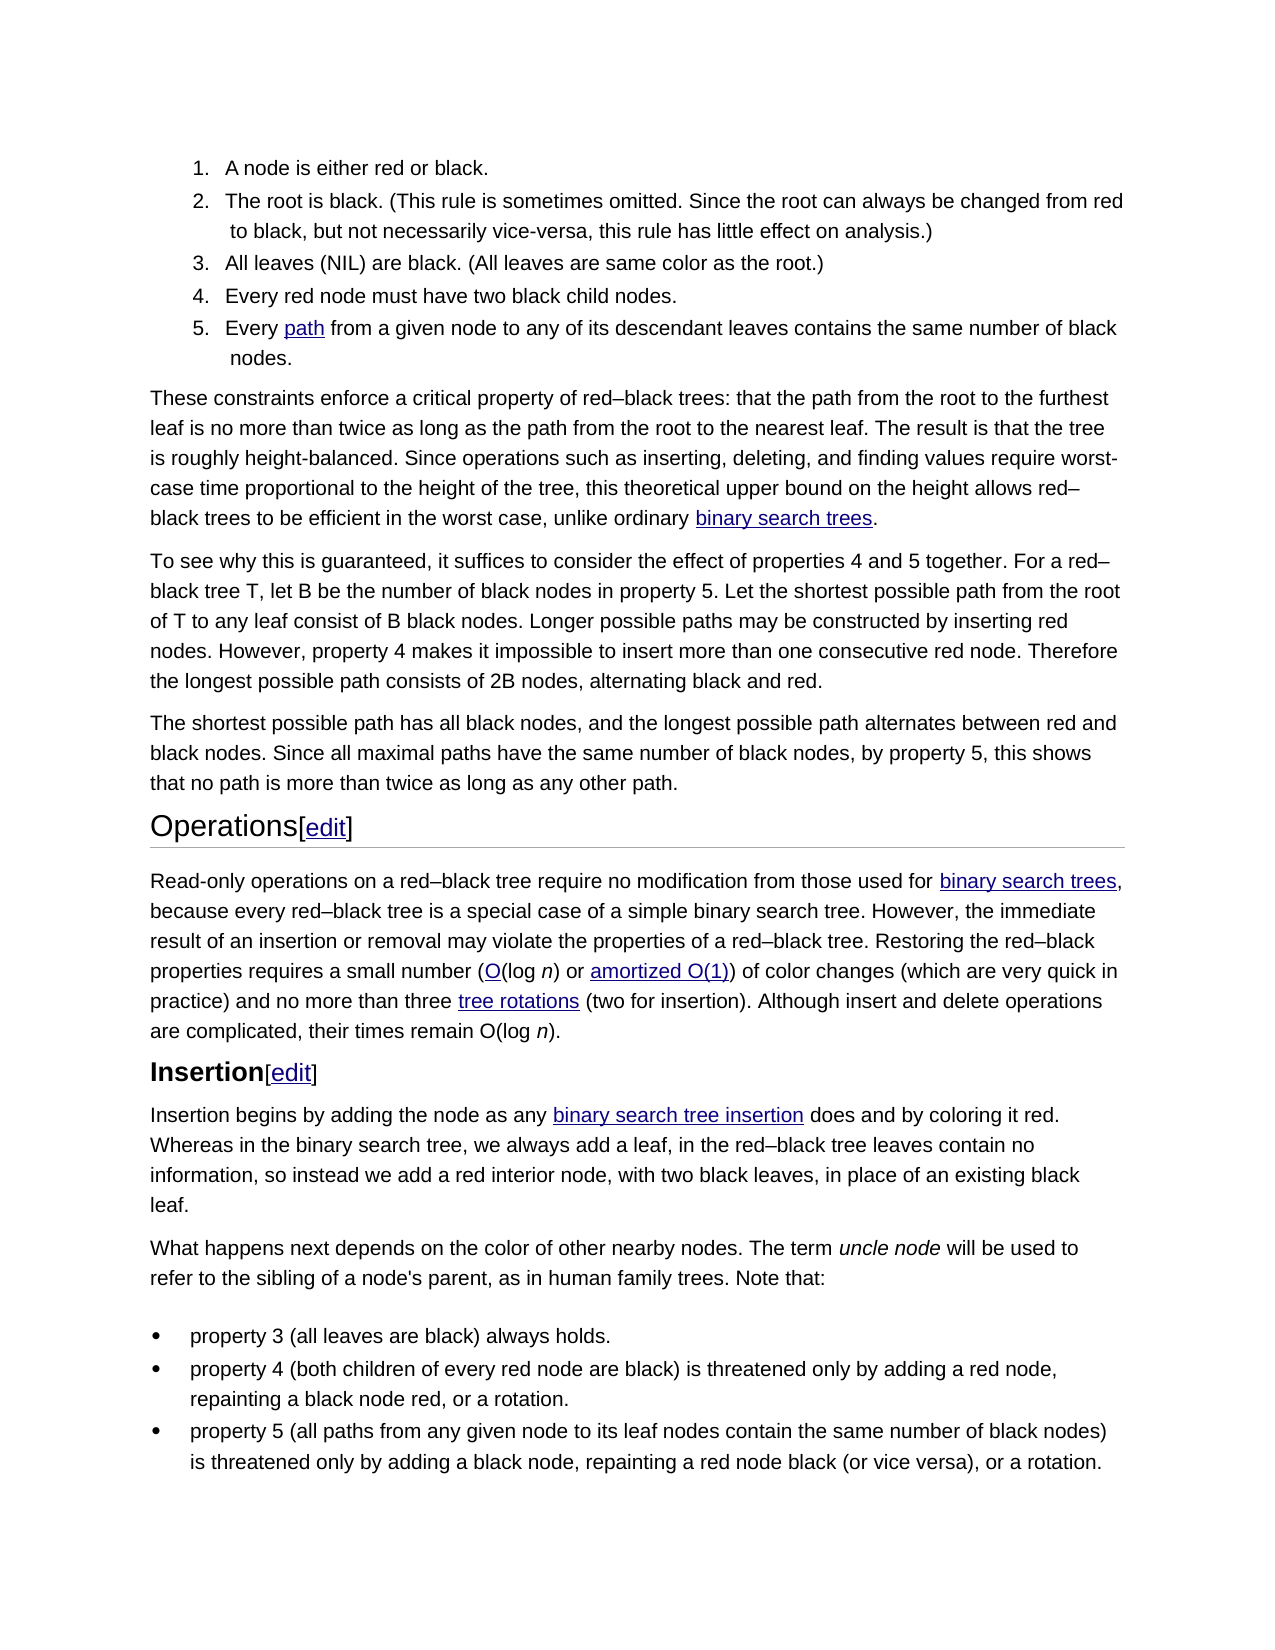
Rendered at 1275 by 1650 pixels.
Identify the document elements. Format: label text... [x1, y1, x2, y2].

list A node is either red or black. [192, 150, 1125, 180]
text Insertion begins by adding the node as any binary search tree insertion does and by coloring it red. Whereas in the binary search tree, we always add a leaf, in the red–black tree leaves contain no information, so instead we add a red interior node, with two black leaves, in place of an existing black leaf. [150, 1097, 1125, 1217]
list Every path from a given node to any of its descendant leaves contains the same number of black nodes. [192, 310, 1125, 370]
text The shortest possible path has all black nodes, and the longest possible path alternates between red and black nodes. Since all maximal paths have the same number of black nodes, by property 5, this shows that no path is more than twice as long as any other path. [150, 705, 1125, 795]
list property 4 (both children of every red node are black) is threatened only by adding a red node, repainting a black node red, or a rotation. [152, 1351, 1125, 1411]
list property 5 (all paths from any given node to its leaf nodes contain the same number of black nodes) is threatened only by adding a black node, repainting a red node black (or vice versa), or a rotation. [152, 1413, 1125, 1473]
text To see why this is guaranteed, it suffices to consider the effect of properties 4 and 5 together. For a red–black tree T, let B be the number of black nodes in property 5. Let the shortest possible path from the root of T to any leaf consist of B black nodes. Longer possible paths may be constructed by inserting red nodes. However, property 4 makes it impossible to insert more than one consecutive red node. Therefore the longest possible path consists of 2B nodes, alternating black and red. [150, 542, 1125, 692]
text What happens next depends on the color of other nearby nodes. The term uncle node will be used to refer to the sibling of a node's parent, as in human family trees. Note that: [150, 1229, 1125, 1289]
list The root is black. (This rule is sometimes omitted. Since the root can always be changed from red to black, but not necessarily vice-versa, this rule has little effect on analysis.) [192, 182, 1125, 242]
list All leaves (NIL) are black. (All leaves are same color as the root.) [192, 245, 1125, 275]
list Every red node must have two black child nodes. [192, 277, 1125, 307]
text These constraints enforce a critical property of red–black trees: that the path from the root to the furthest leaf is no more than twice as long as the path from the root to the nearest leaf. The result is that the tree is roughly height-balanced. Since operations such as inserting, deleting, and finding values require worst-case time proportional to the height of the tree, this theoretical upper bound on the height allows red–black trees to be efficient in the worst case, unlike ordinary binary search trees. [150, 380, 1125, 530]
subtitle Operations[edit] [150, 807, 1125, 847]
text Read-only operations on a red–black tree require no modification from those used for binary search trees, because every red–black tree is a special case of a simple binary search tree. However, the immediate result of an insertion or removal may violate the properties of a red–black tree. Restoring the red–black properties requires a small number (O(log n) or amortized O(1)) of color changes (which are very quick in practice) and no more than three tree rotations (two for insertion). Although insert and delete operations are complicated, their times remain O(log n). [150, 863, 1125, 1043]
list property 3 (all leaves are black) always holds. [152, 1318, 1125, 1348]
subtitle Insertion[edit] [150, 1056, 1125, 1087]
